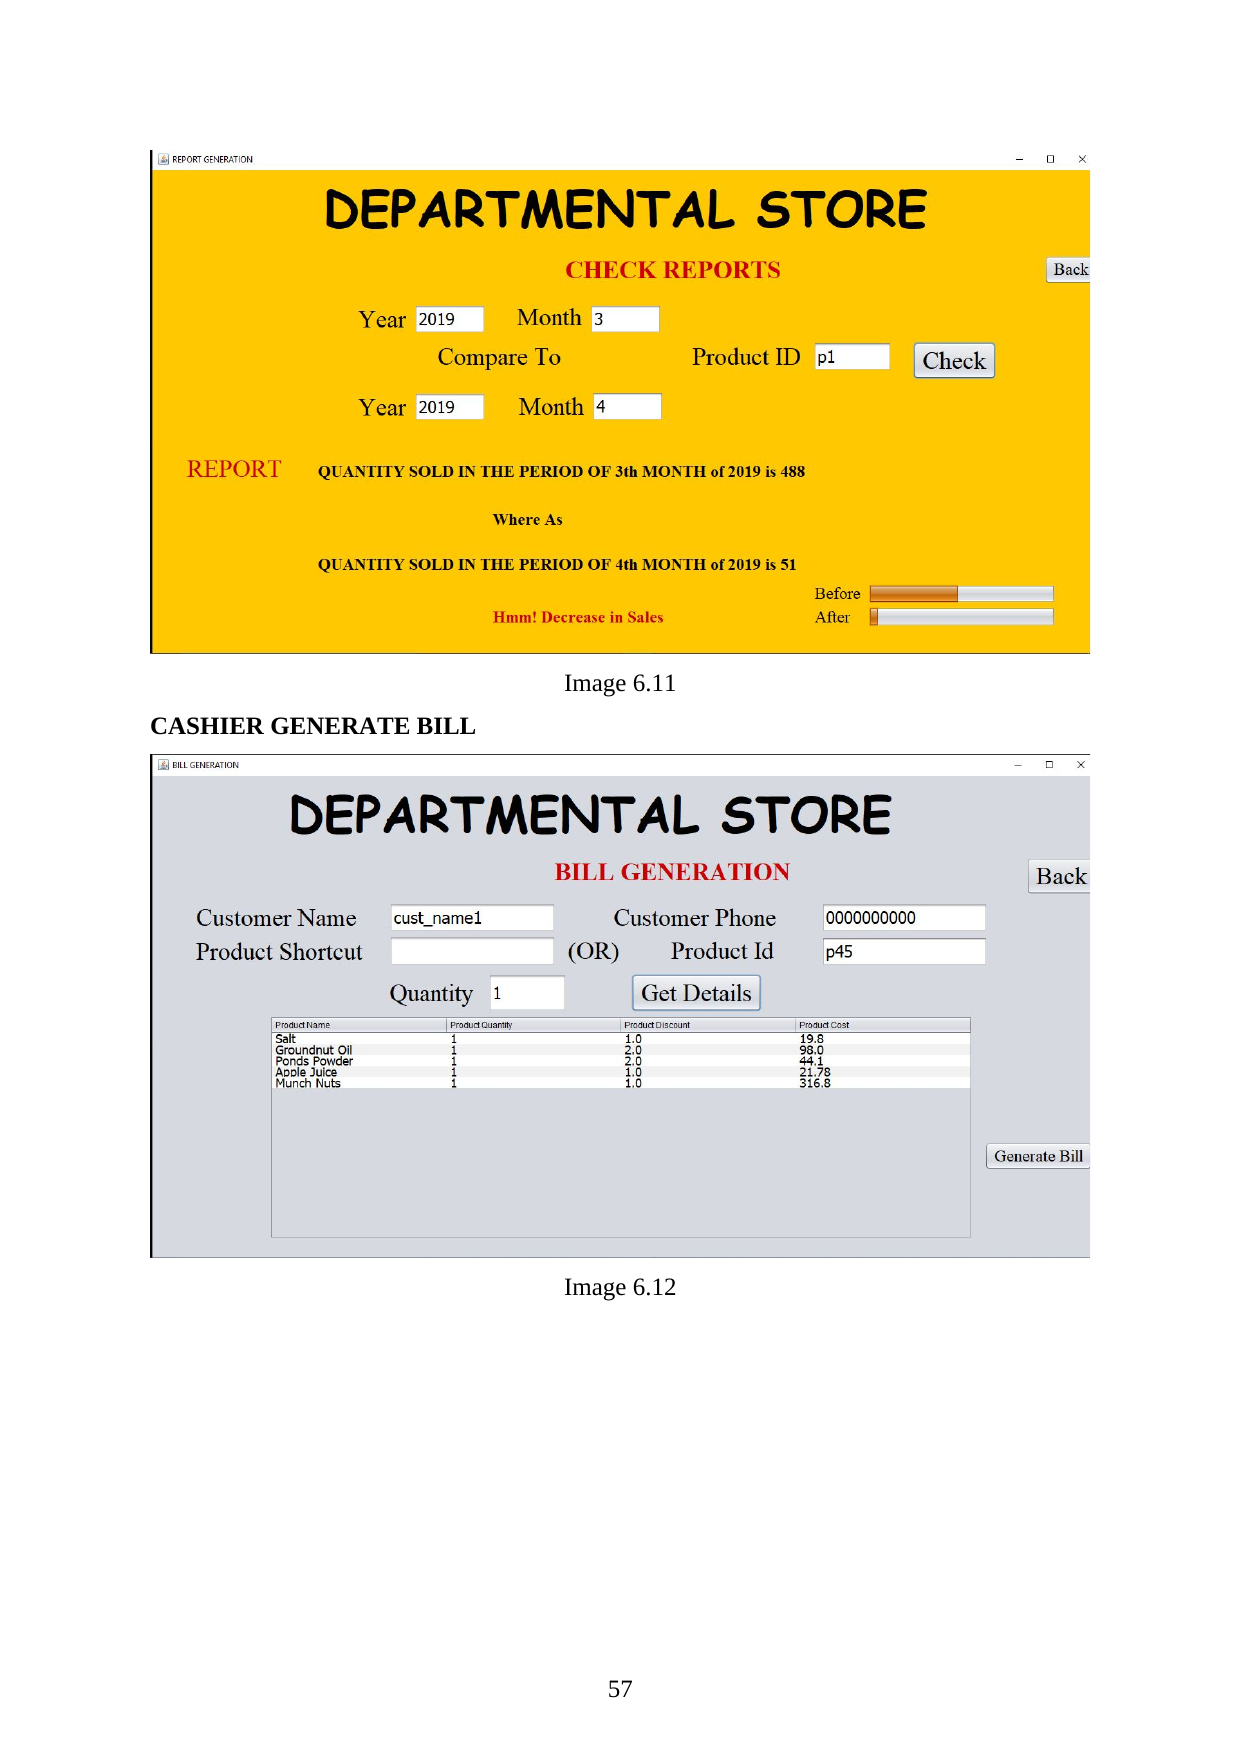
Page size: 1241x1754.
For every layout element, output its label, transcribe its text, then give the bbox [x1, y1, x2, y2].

picture [150, 754, 1091, 1258]
picture [150, 150, 1091, 654]
text CASHIER GENERATE BILL [150, 711, 1090, 740]
text Image 6.12 [150, 1272, 1090, 1301]
text Image 6.11 [150, 668, 1090, 697]
